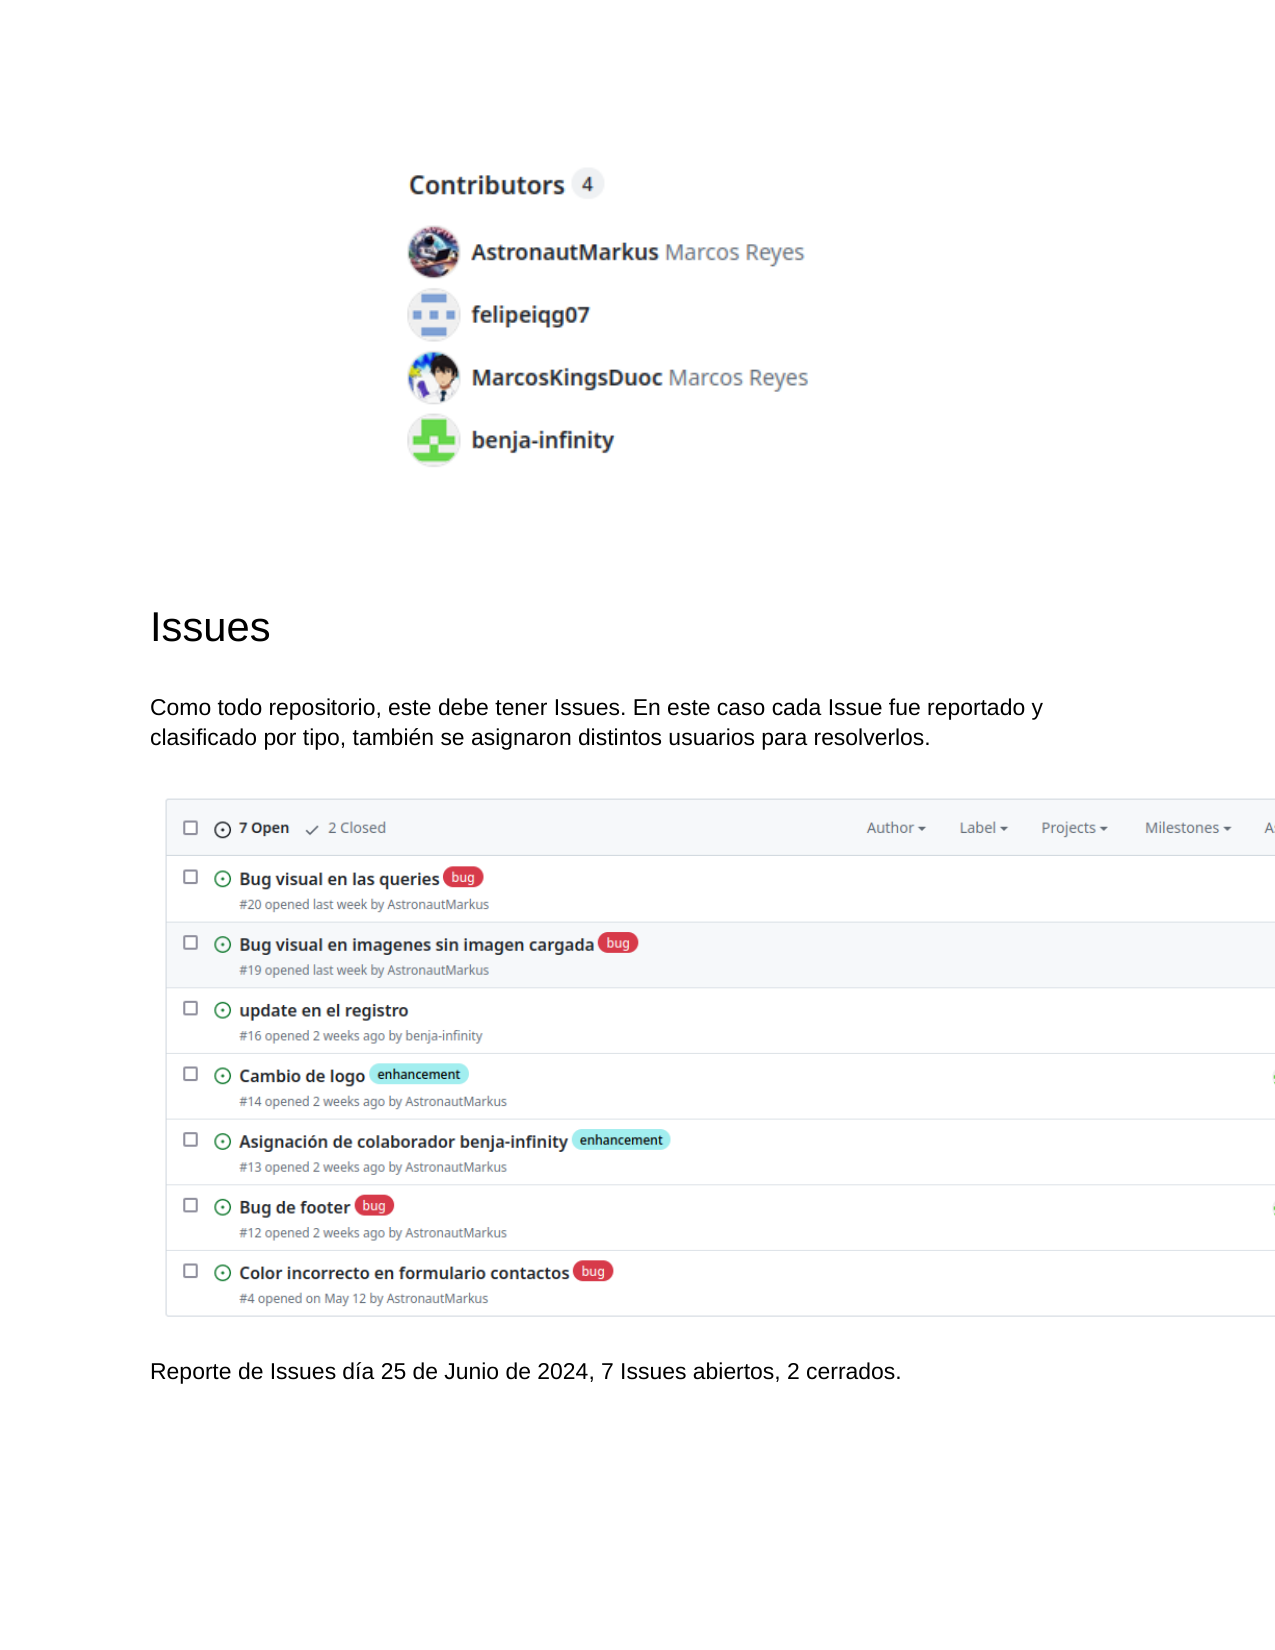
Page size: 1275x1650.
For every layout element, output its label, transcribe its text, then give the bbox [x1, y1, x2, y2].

text Reporte de Issues día 25 de Junio de 2024, 7 Issues abiertos, 2 cerrados. [150, 1358, 1125, 1384]
subtitle Issues [150, 603, 1125, 651]
picture [150, 784, 1275, 1325]
picture [381, 150, 894, 497]
text Como todo repositorio, este debe tener Issues. En este caso cada Issue fue reportado y clasificado por tipo, también se asignaron distintos usuarios para resolverlos. [150, 693, 1125, 750]
